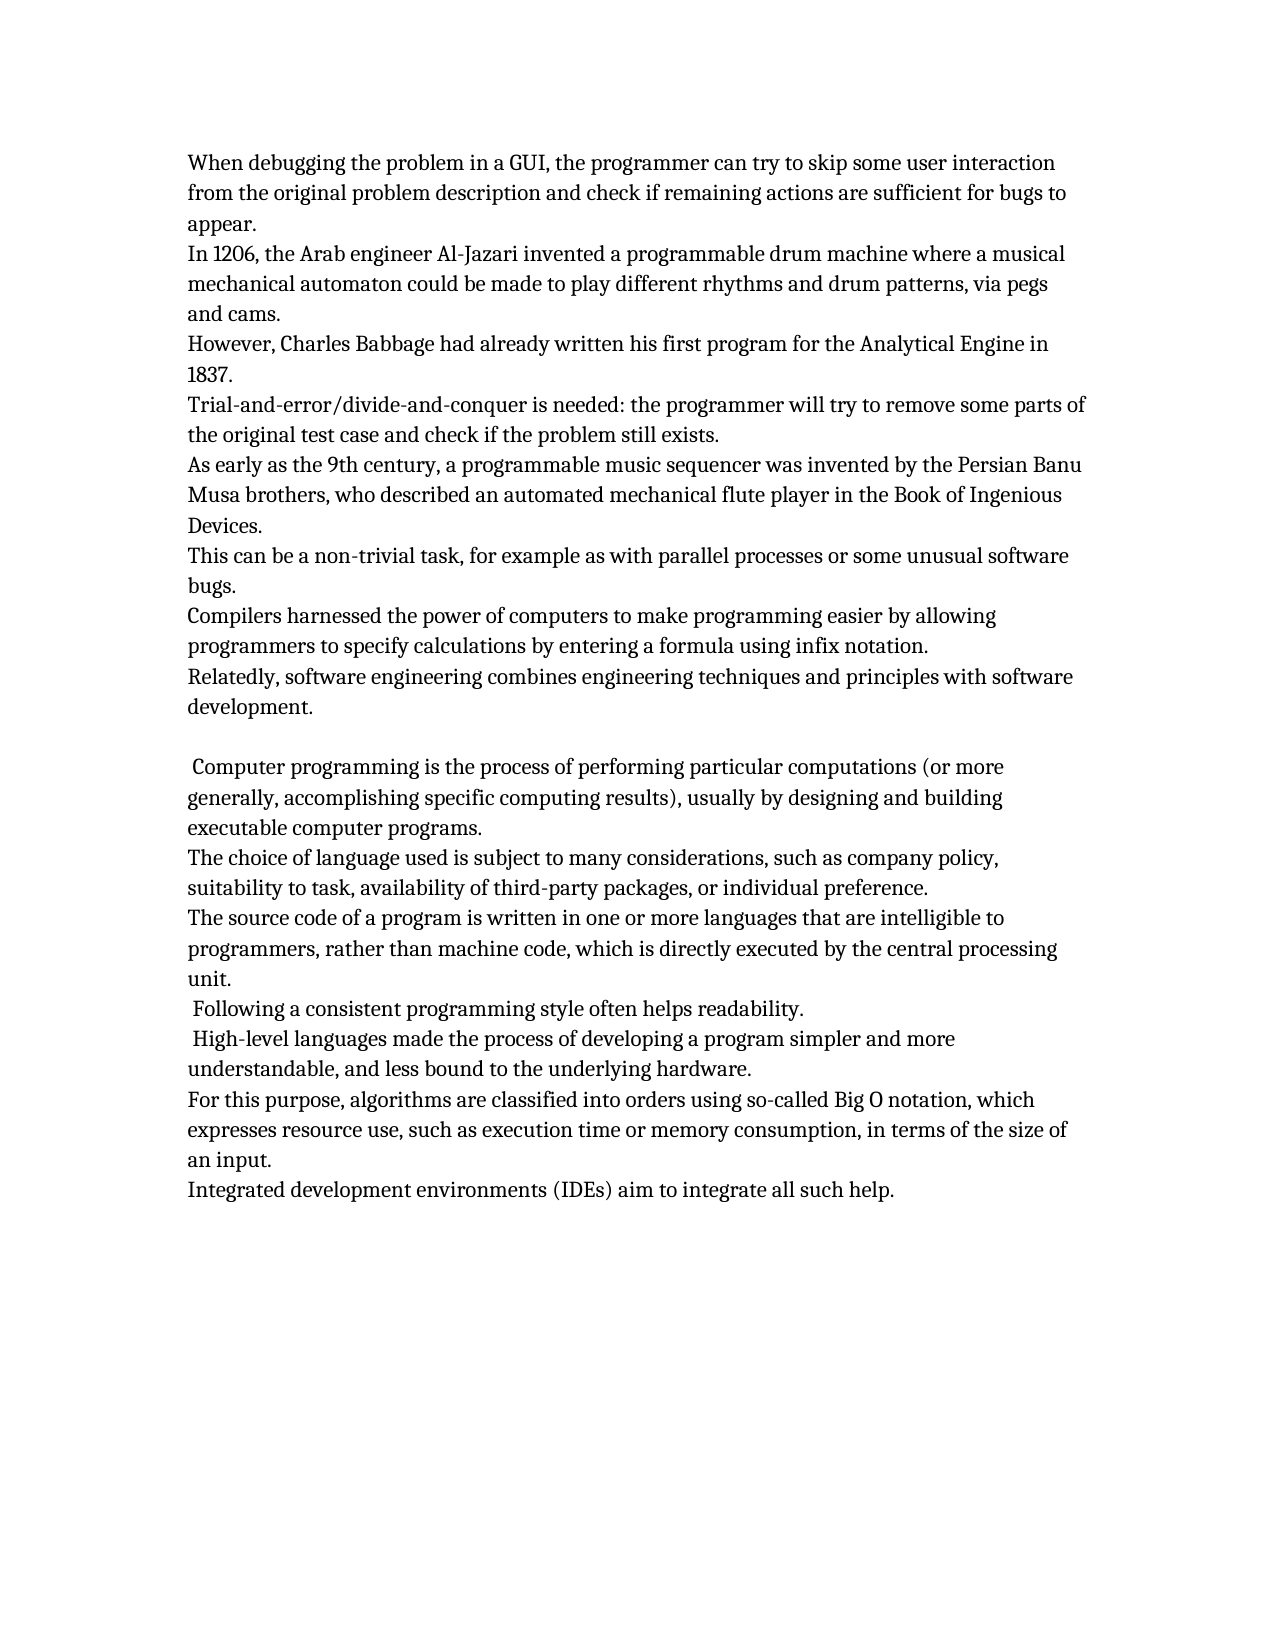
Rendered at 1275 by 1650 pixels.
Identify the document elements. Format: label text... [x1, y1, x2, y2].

text When debugging the problem in a GUI, the programmer can try to skip some user interaction from the original problem description and check if remaining actions are sufficient for bugs to appear. In 1206, the Arab engineer Al-Jazari invented a programmable drum machine where a musical mechanical automaton could be made to play different rhythms and drum patterns, via pegs and cams. However, Charles Babbage had already written his first program for the Analytical Engine in 1837. Trial-and-error/divide-and-conquer is needed: the programmer will try to remove some parts of the original test case and check if the problem still exists. As early as the 9th century, a programmable music sequencer was invented by the Persian Banu Musa brothers, who described an automated mechanical flute player in the Book of Ingenious Devices. This can be a non-trivial task, for example as with parallel processes or some unusual software bugs. Compilers harnessed the power of computers to make programming easier by allowing programmers to specify calculations by entering a formula using infix notation. Relatedly, software engineering combines engineering techniques and principles with software development. Computer programming is the process of performing particular computations (or more generally, accomplishing specific computing results), usually by designing and building executable computer programs. The choice of language used is subject to many considerations, such as company policy, suitability to task, availability of third-party packages, or individual preference. The source code of a program is written in one or more languages that are intelligible to programmers, rather than machine code, which is directly executed by the central processing unit. Following a consistent programming style often helps readability. High-level languages made the process of developing a program simpler and more understandable, and less bound to the underlying hardware. For this purpose, algorithms are classified into orders using so-called Big O notation, which expresses resource use, such as execution time or memory consumption, in terms of the size of an input. Integrated development environments (IDEs) aim to integrate all such help. [187, 150, 1087, 1203]
